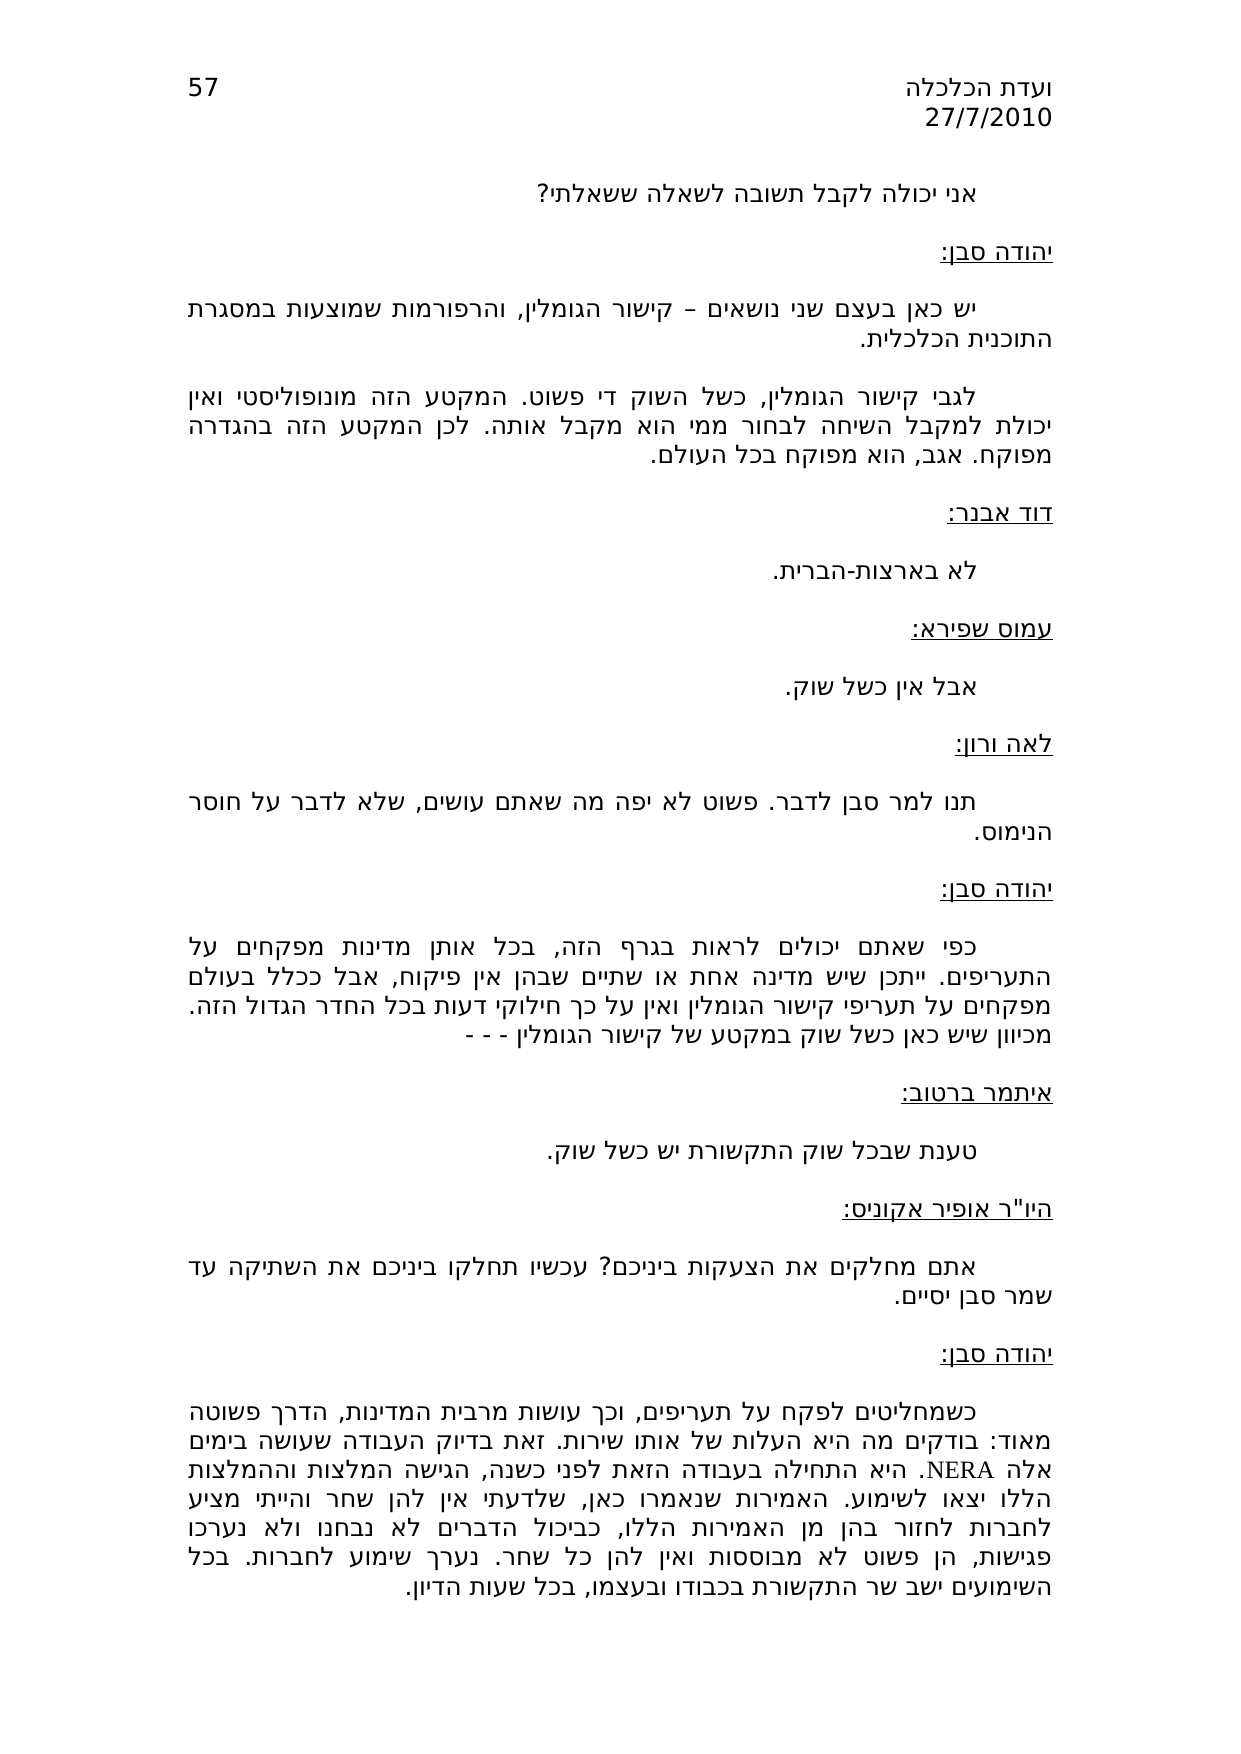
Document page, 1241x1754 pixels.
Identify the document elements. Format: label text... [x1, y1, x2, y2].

text לא בארצות-הברית. [187, 556, 1053, 585]
text אתם מחלקים את הצעקות ביניכם? עכשיו תחלקו ביניכם את השתיקה עד שמר סבן יסיים. [187, 1252, 1053, 1310]
text לאה ורון: [187, 729, 1053, 759]
text כפי שאתם יכולים לראות בגרף הזה, בכל אותן מדינות מפקחים על התעריפים. ייתכן שיש מדינה אחת או שתיים שבהן אין פיקוח, אבל ככלל בעולם מפקחים על תעריפי קישור הגומלין ואין על כך חילוקי דעות בכל החדר הגדול הזה. מכיוון שיש כאן כשל שוק במקטע של קישור הגומלין - - - [187, 932, 1053, 1049]
text אני יכולה לקבל תשובה לשאלה ששאלתי? [187, 179, 1053, 208]
text תנו למר סבן לדבר. פשוט לא יפה מה שאתם עושים, שלא לדבר על חוסר הנימוס. [187, 787, 1053, 846]
text היו"ר אופיר אקוניס: [187, 1194, 1053, 1223]
text אבל אין כשל שוק. [187, 672, 1053, 701]
text יש כאן בעצם שני נושאים – קישור הגומלין, והרפורמות שמוצעות במסגרת התוכנית הכלכלית. [187, 294, 1053, 353]
text איתמר ברטוב: [187, 1078, 1053, 1107]
text לגבי קישור הגומלין, כשל השוק די פשוט. המקטע הזה מונופוליסטי ואין יכולת למקבל השיחה לבחור ממי הוא מקבל אותה. לכן המקטע הזה בהגדרה מפוקח. אגב, הוא מפוקח בכל העולם. [187, 382, 1053, 469]
text כשמחליטים לפקח על תעריפים, וכך עושות מרבית המדינות, הדרך פשוטה מאוד: בודקים מה היא העלות של אותו שירות. זאת בדיוק העבודה שעושה בימים אלה NERA. היא התחילה בעבודה הזאת לפני כשנה, הגישה המלצות וההמלצות הללו יצאו לשימוע. האמירות שנאמרו כאן, שלדעתי אין להן שחר והייתי מציע לחברות לחזור בהן מן האמירות הללו, כביכול הדברים לא נבחנו ולא נערכו פגישות, הן פשוט לא מבוססות ואין להן כל שחר. נערך שימוע לחברות. בכל השימועים ישב שר התקשורת בכבודו ובעצמו, בכל שעות הדיון. [187, 1397, 1053, 1601]
text יהודה סבן: [187, 1339, 1053, 1368]
text יהודה סבן: [187, 874, 1053, 904]
text טענת שבכל שוק התקשורת יש כשל שוק. [187, 1136, 1053, 1165]
text יהודה סבן: [187, 237, 1053, 266]
text דוד אבנר: [187, 498, 1053, 527]
text עמוס שפירא: [187, 614, 1053, 643]
